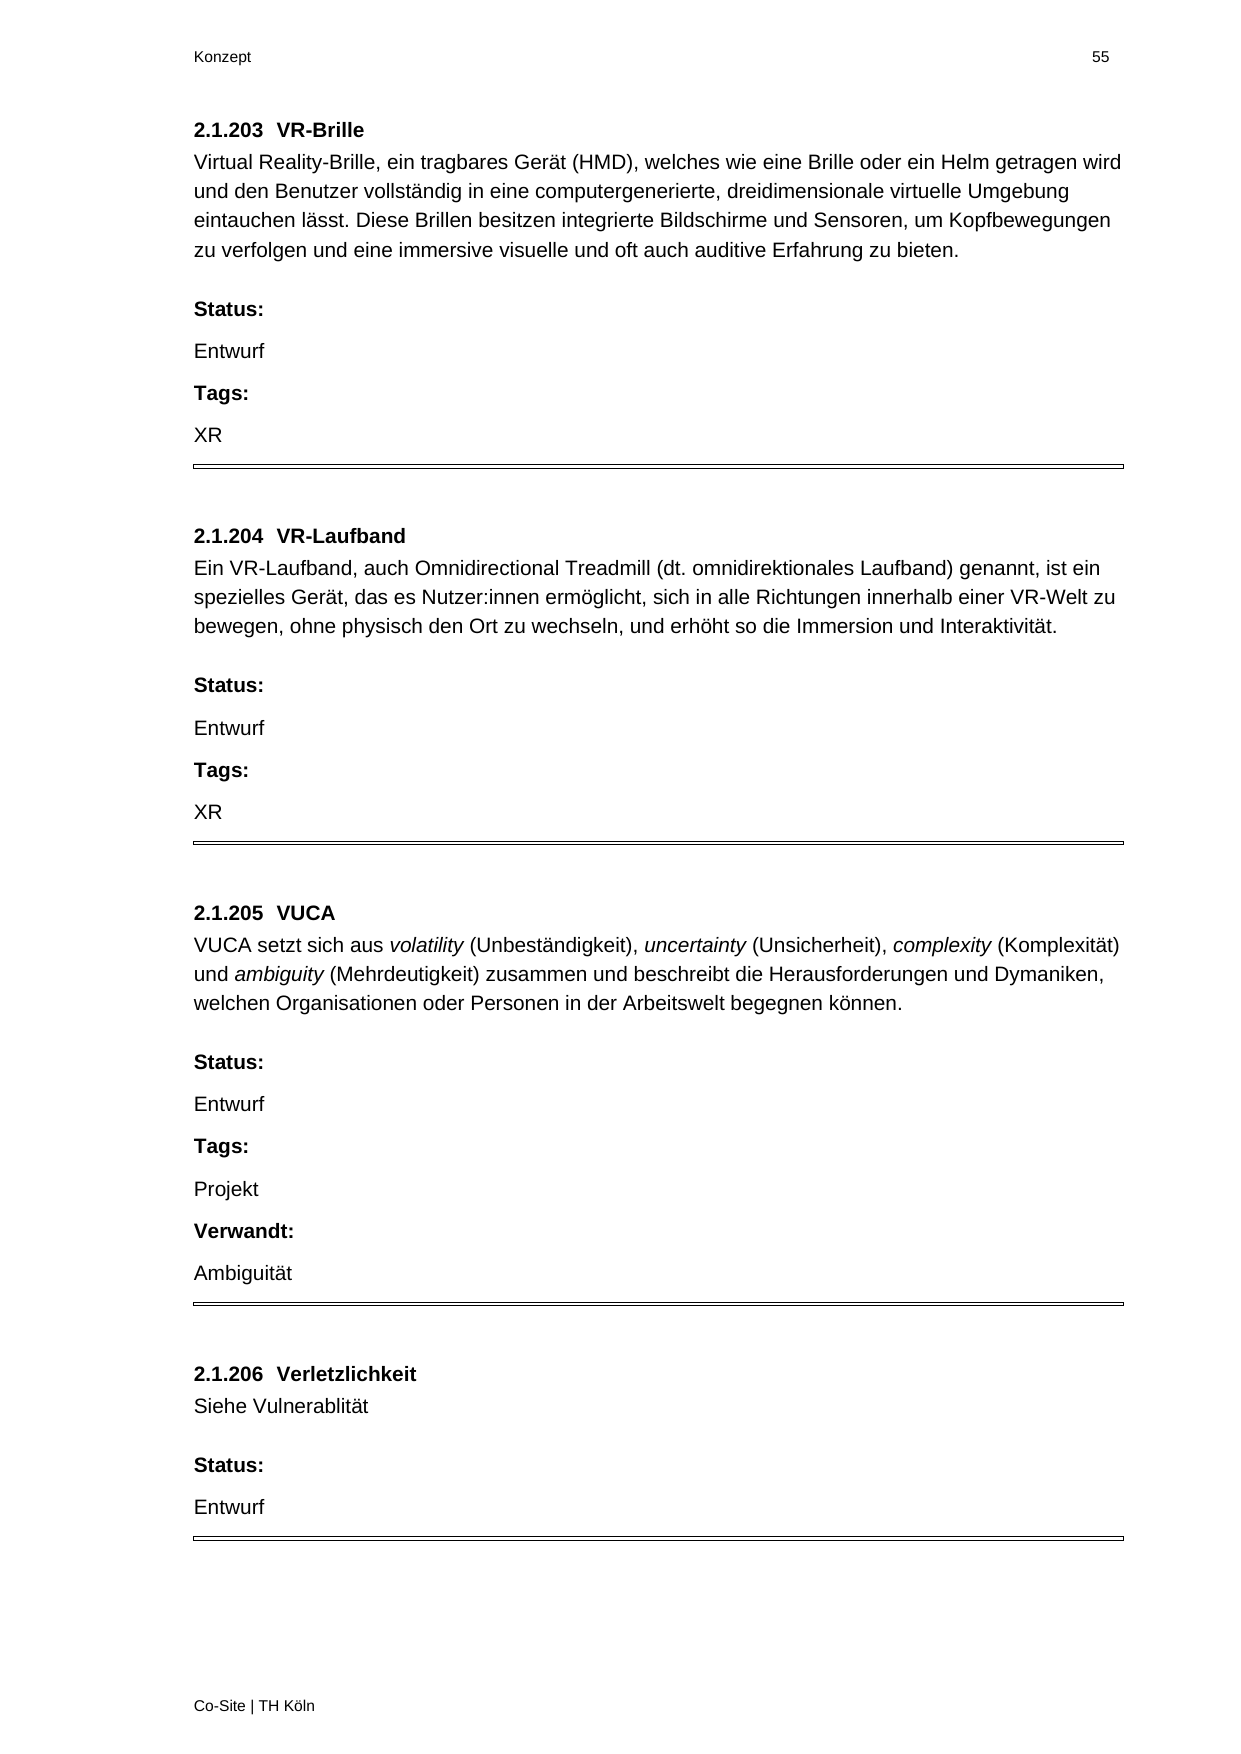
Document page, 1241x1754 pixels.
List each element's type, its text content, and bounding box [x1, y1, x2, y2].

text Ambiguität [194, 1261, 1124, 1284]
text Status: [194, 297, 1124, 321]
text Status: [194, 673, 1124, 697]
text Entwurf [194, 1092, 1124, 1116]
text Entwurf [194, 339, 1124, 363]
text Tags: [194, 381, 1124, 405]
text Entwurf [194, 1495, 1124, 1519]
text Projekt [194, 1176, 1124, 1200]
subtitle VR-Brille [194, 118, 1124, 142]
subtitle Verletzlichkeit [194, 1362, 1124, 1386]
text Tags: [194, 757, 1124, 781]
text Status: [194, 1050, 1124, 1074]
text Verwandt: [194, 1218, 1124, 1242]
text Status: [194, 1453, 1124, 1477]
text XR [194, 423, 1124, 447]
text Entwurf [194, 715, 1124, 739]
subtitle VR-Laufband [194, 524, 1124, 548]
subtitle VUCA [194, 901, 1124, 925]
text Tags: [194, 1134, 1124, 1158]
text XR [194, 799, 1124, 823]
